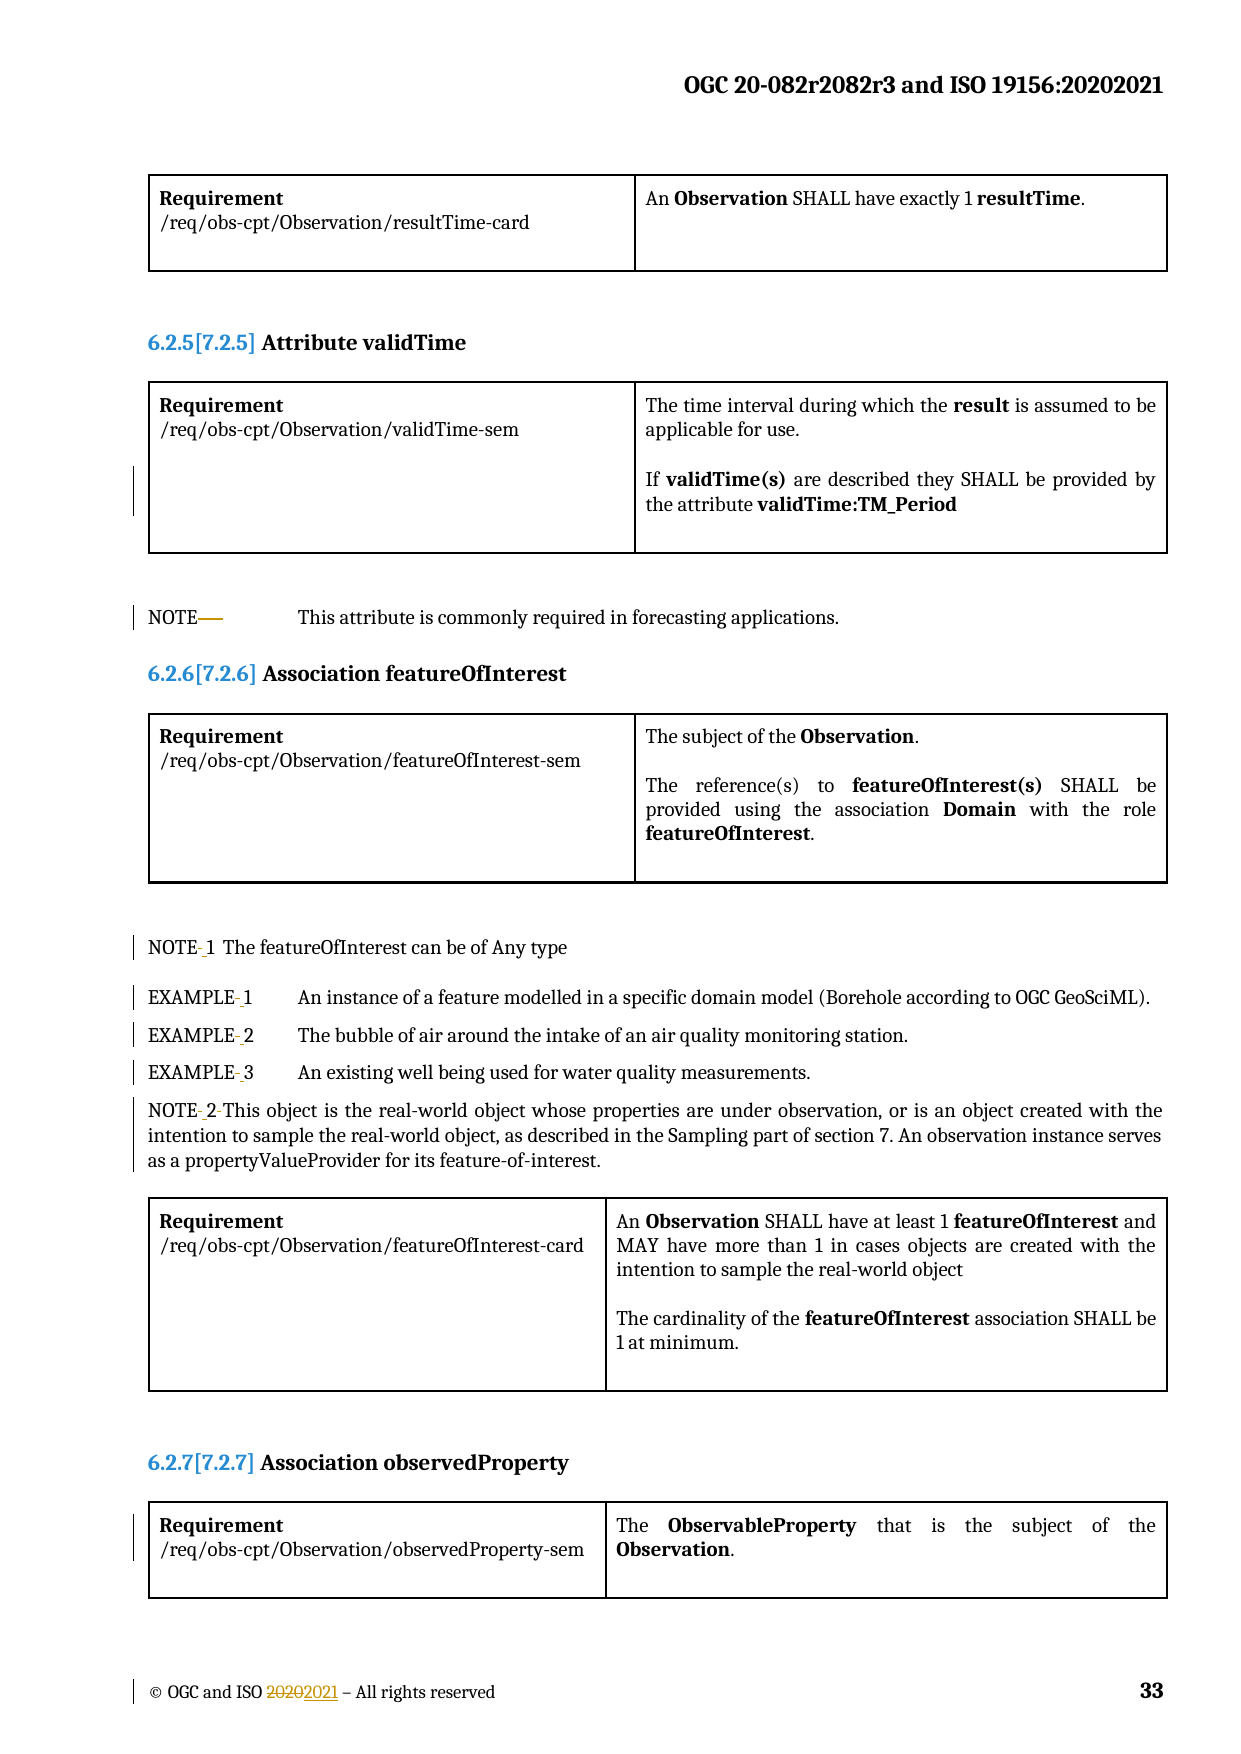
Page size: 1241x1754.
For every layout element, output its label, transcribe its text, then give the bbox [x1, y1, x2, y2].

text EXAMPLE1 An instance of a feature modelled in a specific domain model (Borehole according to OGC GeoSciML). [148, 985, 1163, 1010]
subtitle Association observedProperty [148, 1450, 1163, 1476]
table_header Requirement /req/obs-cpt/Observation/featureOfInterest-sem [150, 715, 634, 881]
table_header The subject of the Observation. The reference(s) to featureOfInterest(s) SHALL be provided using the association Domain with the role featureOfInterest. [636, 715, 1166, 881]
table_header Requirement /req/obs-cpt/Observation/validTime-sem [150, 383, 634, 552]
subtitle Association featureOfInterest [148, 661, 1163, 688]
table_header The time interval during which the result is assumed to be applicable for use. If validTime(s) are described they SHALL be provided by the attribute validTime:TM_Period [636, 383, 1166, 552]
table_header Requirement /req/obs-cpt/Observation/observedProperty-sem [150, 1503, 605, 1597]
table_header Requirement /req/obs-cpt/Observation/featureOfInterest-card [150, 1199, 605, 1390]
subtitle Attribute validTime [148, 329, 1163, 356]
table_header Requirement /req/obs-cpt/Observation/resultTime-card [150, 176, 634, 270]
text NOTE2This object is the real-world object whose properties are under observation, or is an object created with the intention to sample the real-world object, as described in the Sampling part of section 7. An observation instance serves as a propertyValueProvider for its feature-of-interest. [148, 1097, 1163, 1172]
text EXAMPLE2 The bubble of air around the intake of an air quality monitoring station. [148, 1022, 1163, 1047]
table_header An Observation SHALL have exactly 1 resultTime. [636, 176, 1166, 270]
text EXAMPLE3 An existing well being used for water quality measurements. [148, 1060, 1163, 1085]
table_header An Observation SHALL have at least 1 featureOfInterest and MAY have more than 1 in cases objects are created with the intention to sample the real-world object The cardinality of the featureOfInterest association SHALL be 1 at minimum. [607, 1199, 1166, 1390]
text NOTE1 The featureOfInterest can be of Any type [148, 935, 1163, 960]
text NOTE This attribute is commonly required in forecasting applications. [148, 605, 1163, 630]
